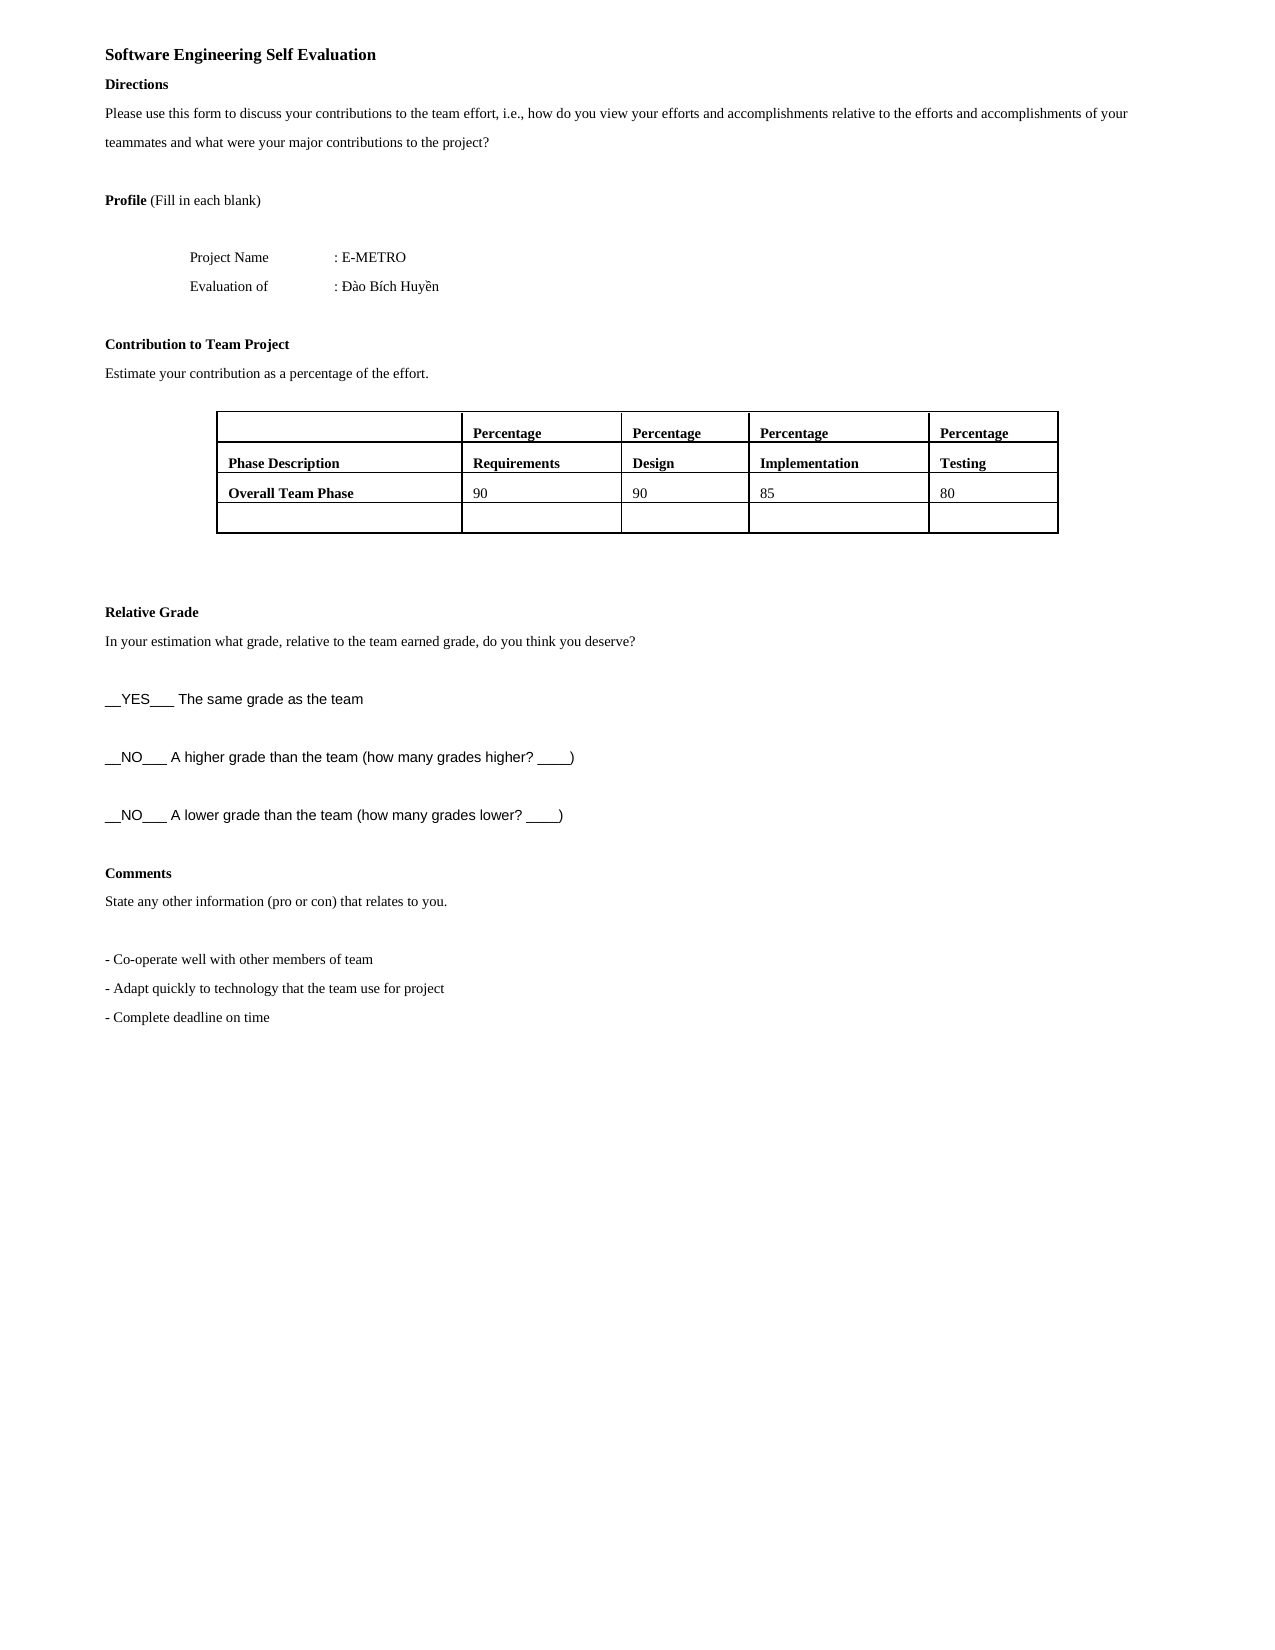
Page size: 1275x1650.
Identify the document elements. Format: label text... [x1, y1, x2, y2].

table_cell Requirements [463, 443, 621, 471]
table_cell : Đào Bích Huyền [323, 266, 756, 295]
text Comments State any other information (pro or con) that relates to you. [105, 852, 1170, 910]
table_header Percentage [463, 412, 621, 441]
table_header Percentage [750, 412, 929, 441]
text Directions Please use this form to discuss your contributions to the team effort, i.e., how do you view your efforts and accomplishments relative to the efforts and accomplishments of your teammates and what were your major contributions to the project? [105, 64, 1170, 150]
table_cell Implementation [750, 443, 928, 471]
table_header Percentage [622, 412, 749, 441]
table_cell 90 [622, 473, 748, 502]
table_header : E-METRO [323, 237, 756, 266]
table_cell 85 [750, 473, 928, 502]
text Profile (Fill in each blank) [105, 179, 1170, 208]
table_header Project Name [179, 237, 323, 266]
table_cell [930, 503, 1057, 532]
table_cell Testing [930, 443, 1057, 471]
text Relative Grade In your estimation what grade, relative to the team earned grade, do you think you deserve? [105, 592, 1170, 649]
table_cell [622, 503, 748, 532]
table_header [218, 412, 462, 441]
table_cell Overall Team Phase [218, 473, 461, 502]
table_header Percentage [930, 412, 1057, 441]
table_cell 90 [463, 473, 621, 502]
text - Complete deadline on time [105, 997, 1170, 1025]
text Software Engineering Self Evaluation [105, 30, 1170, 64]
text Contribution to Team Project Estimate your contribution as a percentage of the effort. [105, 324, 1170, 382]
text - Co-operate well with other members of team [105, 939, 1170, 968]
table_cell [218, 503, 461, 532]
table_cell Evaluation of [179, 266, 323, 295]
table_cell Phase Description [218, 443, 461, 471]
text __NO___ A lower grade than the team (how many grades lower? ____) [105, 794, 1170, 823]
table_cell [463, 503, 621, 532]
text - Adapt quickly to technology that the team use for project [105, 968, 1170, 997]
table_cell 80 [930, 473, 1057, 502]
text __NO___ A higher grade than the team (how many grades higher? ____) [105, 737, 1170, 765]
table_cell Design [622, 443, 748, 471]
text __YES___ The same grade as the team [105, 679, 1170, 707]
table_cell [750, 503, 928, 532]
